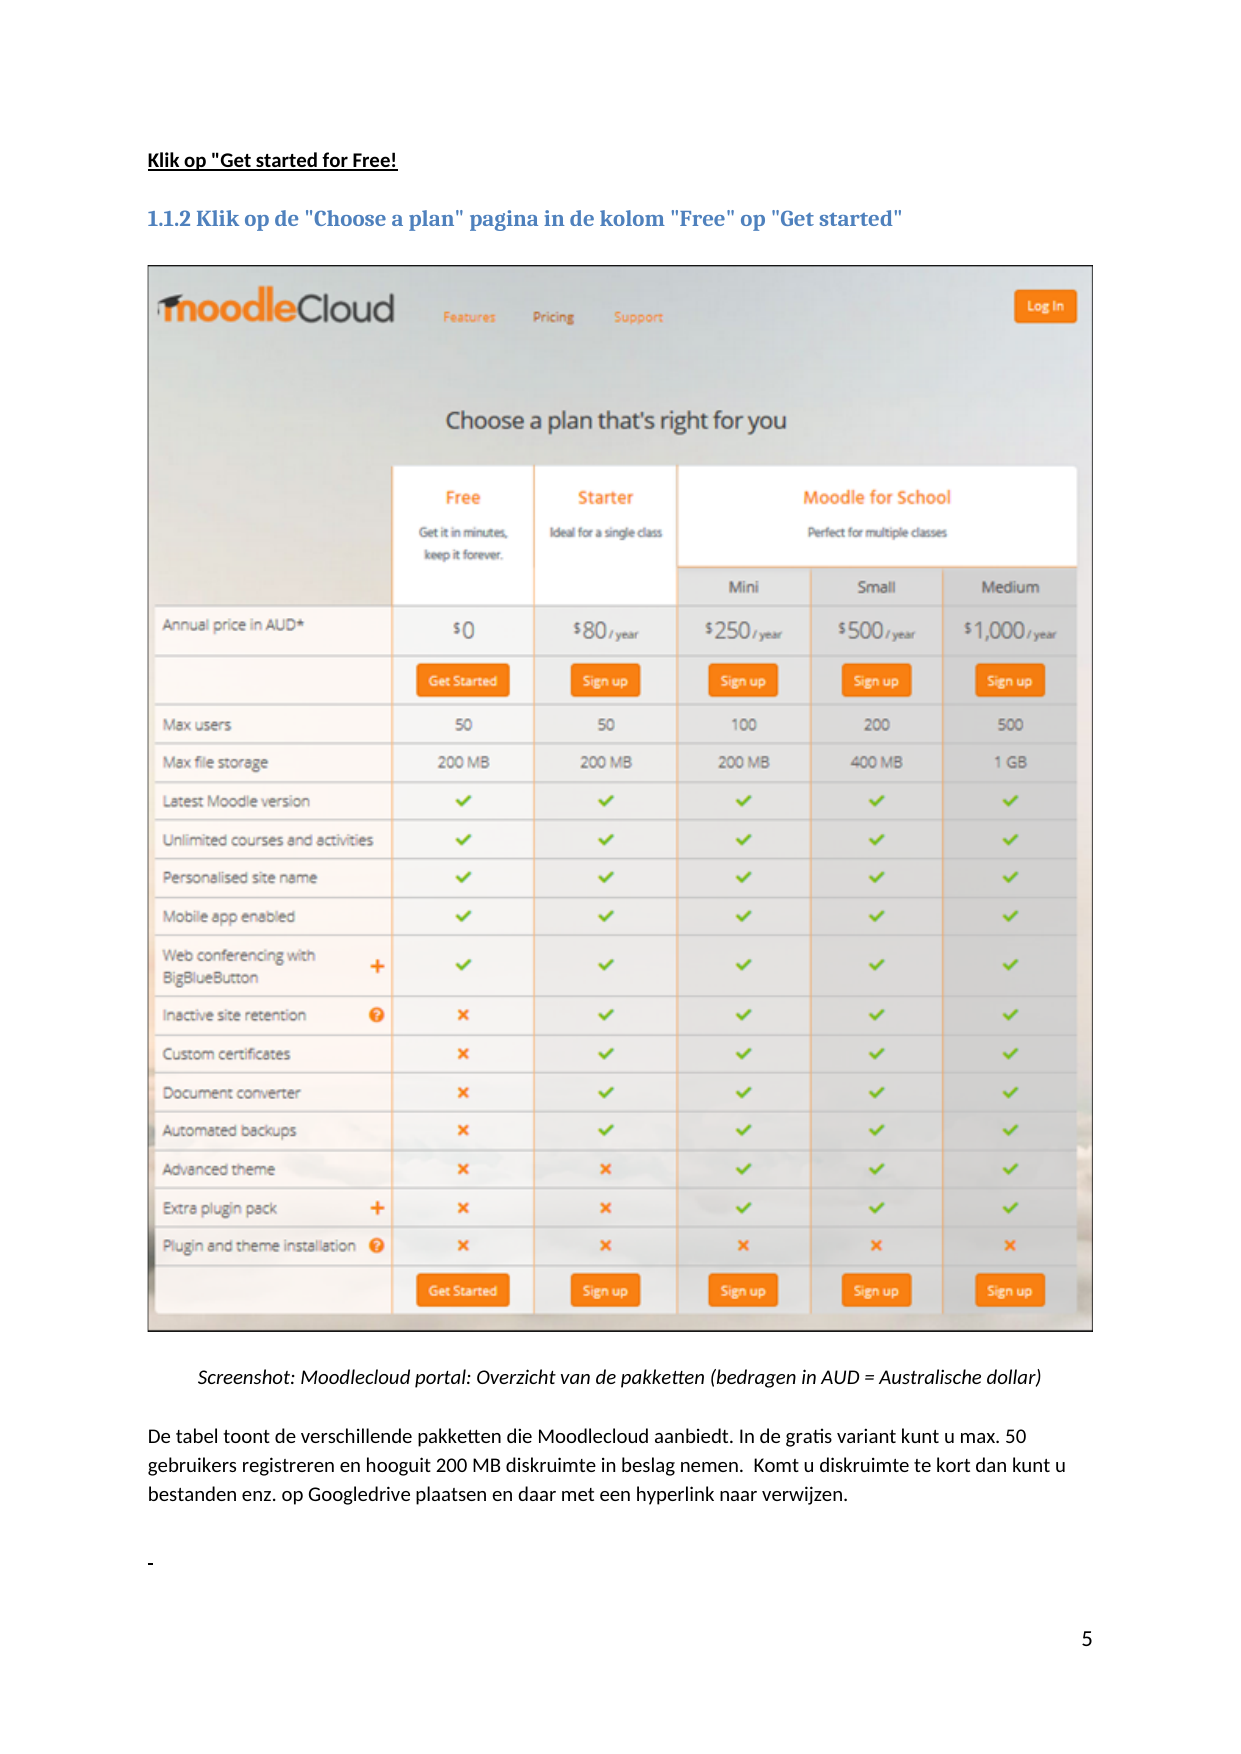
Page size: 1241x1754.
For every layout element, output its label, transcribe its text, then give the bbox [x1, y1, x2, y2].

picture [147, 265, 1093, 1332]
text Klik op "Get started for Free! [148, 148, 1093, 173]
text Screenshot: Moodlecloud portal: Overzicht van de pakketten (bedragen in AUD = Australische dollar) [148, 1364, 1093, 1390]
text De tabel toont de verschillende pakketten die Moodlecloud aanbiedt. In de gratis variant kunt u max. 50 gebruikers registreren en hooguit 200 MB diskruimte in beslag nemen. Komt u diskruimte te kort dan kunt u bestanden enz. op Googledrive plaatsen en daar met een hyperlink naar verwijzen. [148, 1423, 1093, 1507]
text Klik op de "Choose a plan" pagina in de kolom "Free" op "Get started" [148, 206, 1093, 232]
